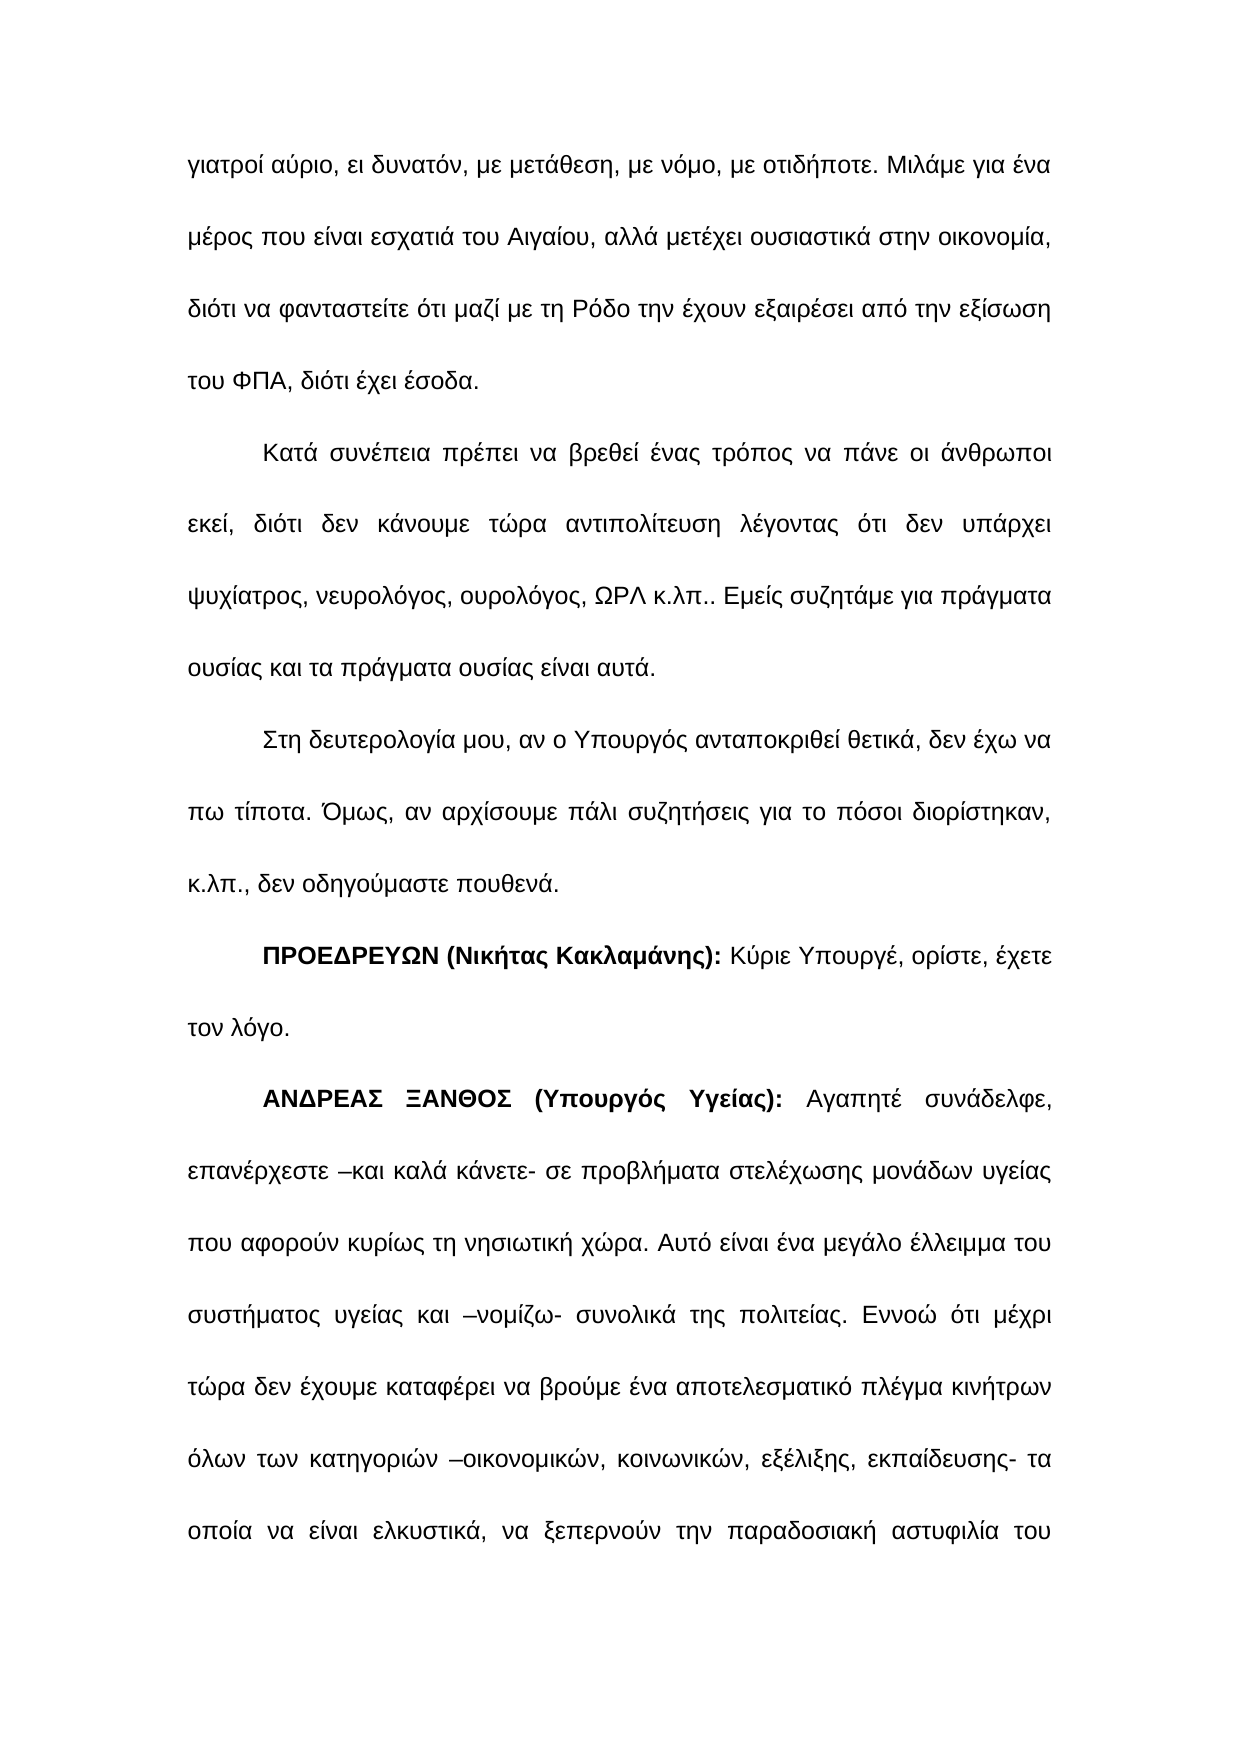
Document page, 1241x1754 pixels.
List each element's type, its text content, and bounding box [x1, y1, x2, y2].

text Κατά συνέπεια πρέπει να βρεθεί ένας τρόπος να πάνε οι άνθρωποι εκεί, διότι δεν κάνουμε τώρα αντιπολίτευση λέγοντας ότι δεν υπάρχει ψυχίατρος, νευρολόγος, ουρολόγος, ΩΡΛ κ.λπ.. Εμείς συζητάμε για πράγματα ουσίας και τα πράγματα ουσίας είναι αυτά. [187, 437, 1053, 682]
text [187, 150, 1053, 394]
text Στη δευτερολογία μου, αν ο Υπουργός ανταποκριθεί θετικά, δεν έχω να πω τίποτα. Όμως, αν αρχίσουμε πάλι συζητήσεις για το πόσοι διορίστηκαν, κ.λπ., δεν οδηγούμαστε πουθενά. [187, 725, 1053, 897]
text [187, 1084, 1053, 1544]
text ΠΡΟΕΔΡΕΥΩΝ (Νικήτας Κακλαμάνης): Κύριε Υπουργέ, ορίστε, έχετε τον λόγο. [187, 941, 1053, 1041]
